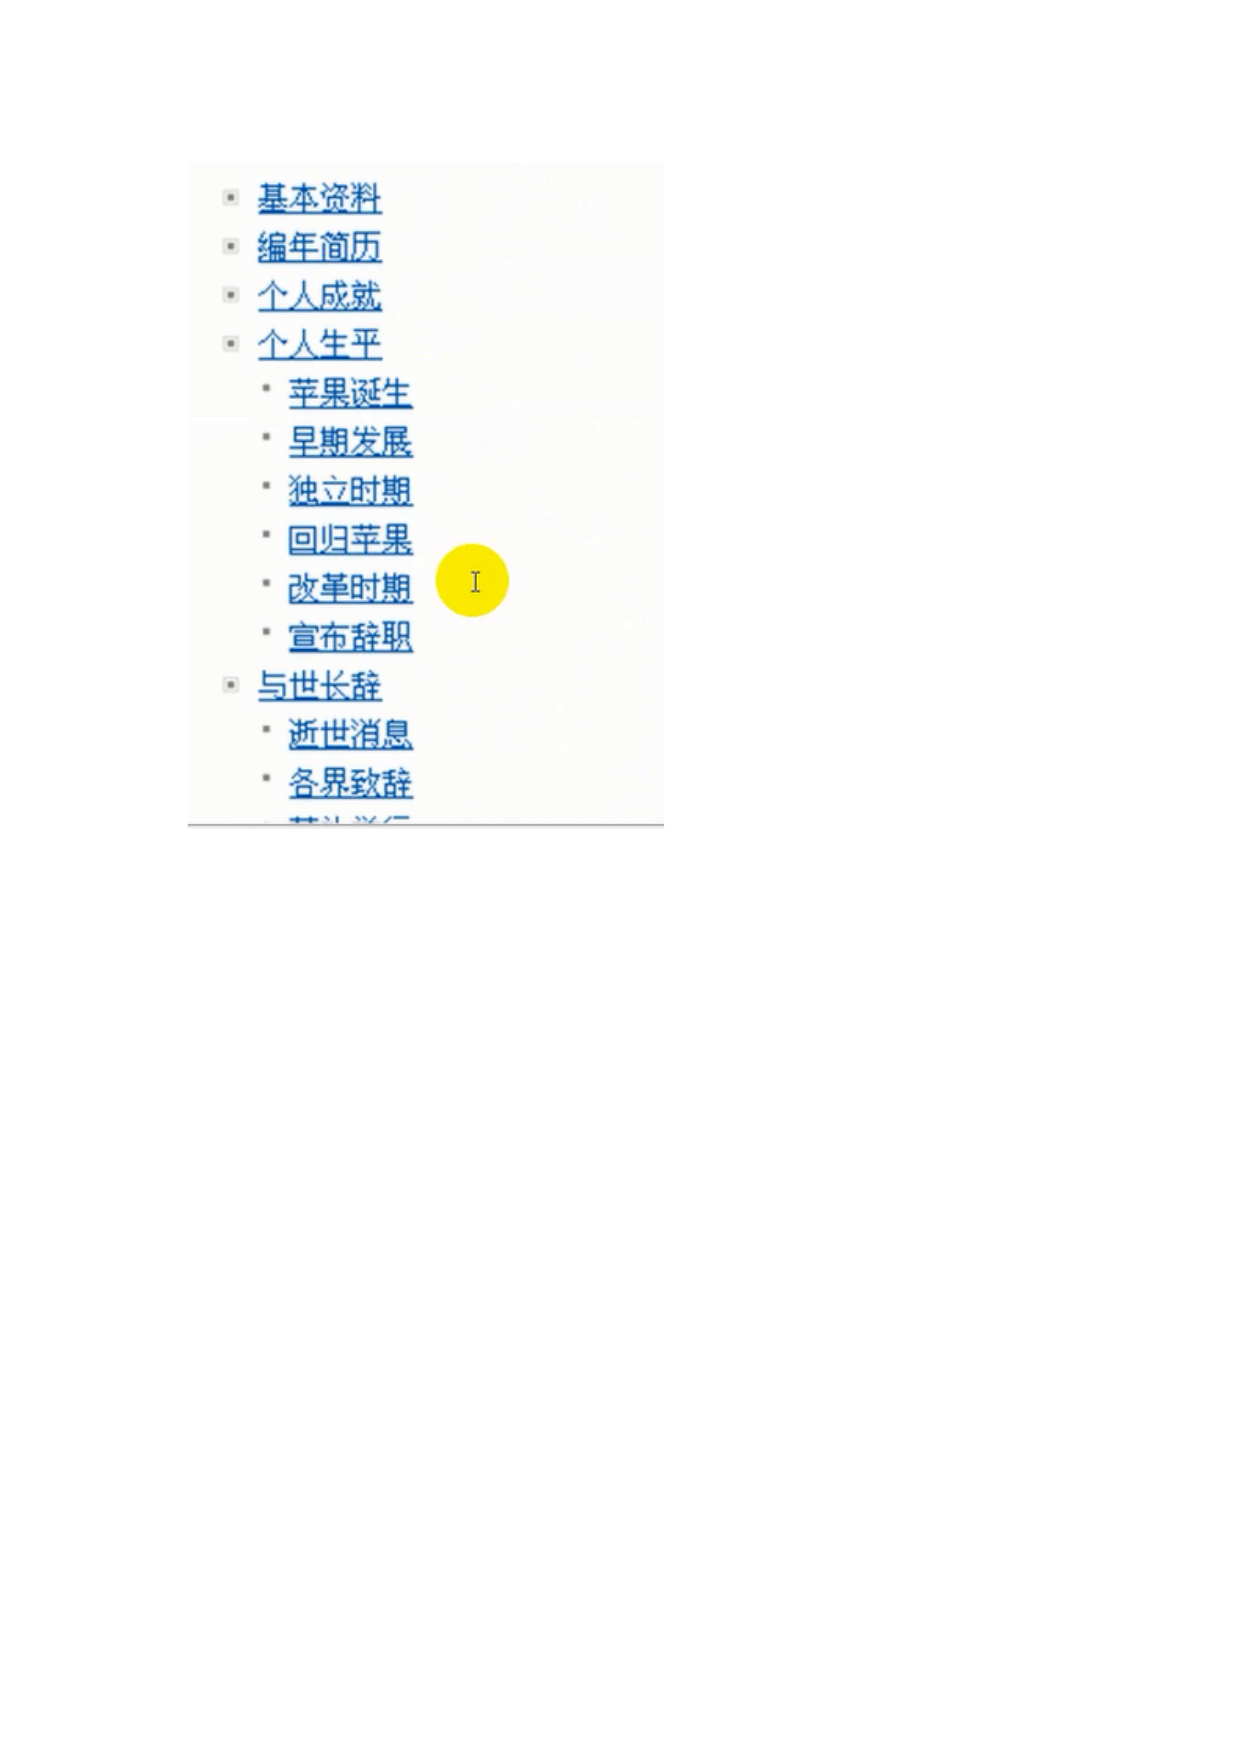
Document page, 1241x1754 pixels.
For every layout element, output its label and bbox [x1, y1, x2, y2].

picture [187, 162, 665, 829]
